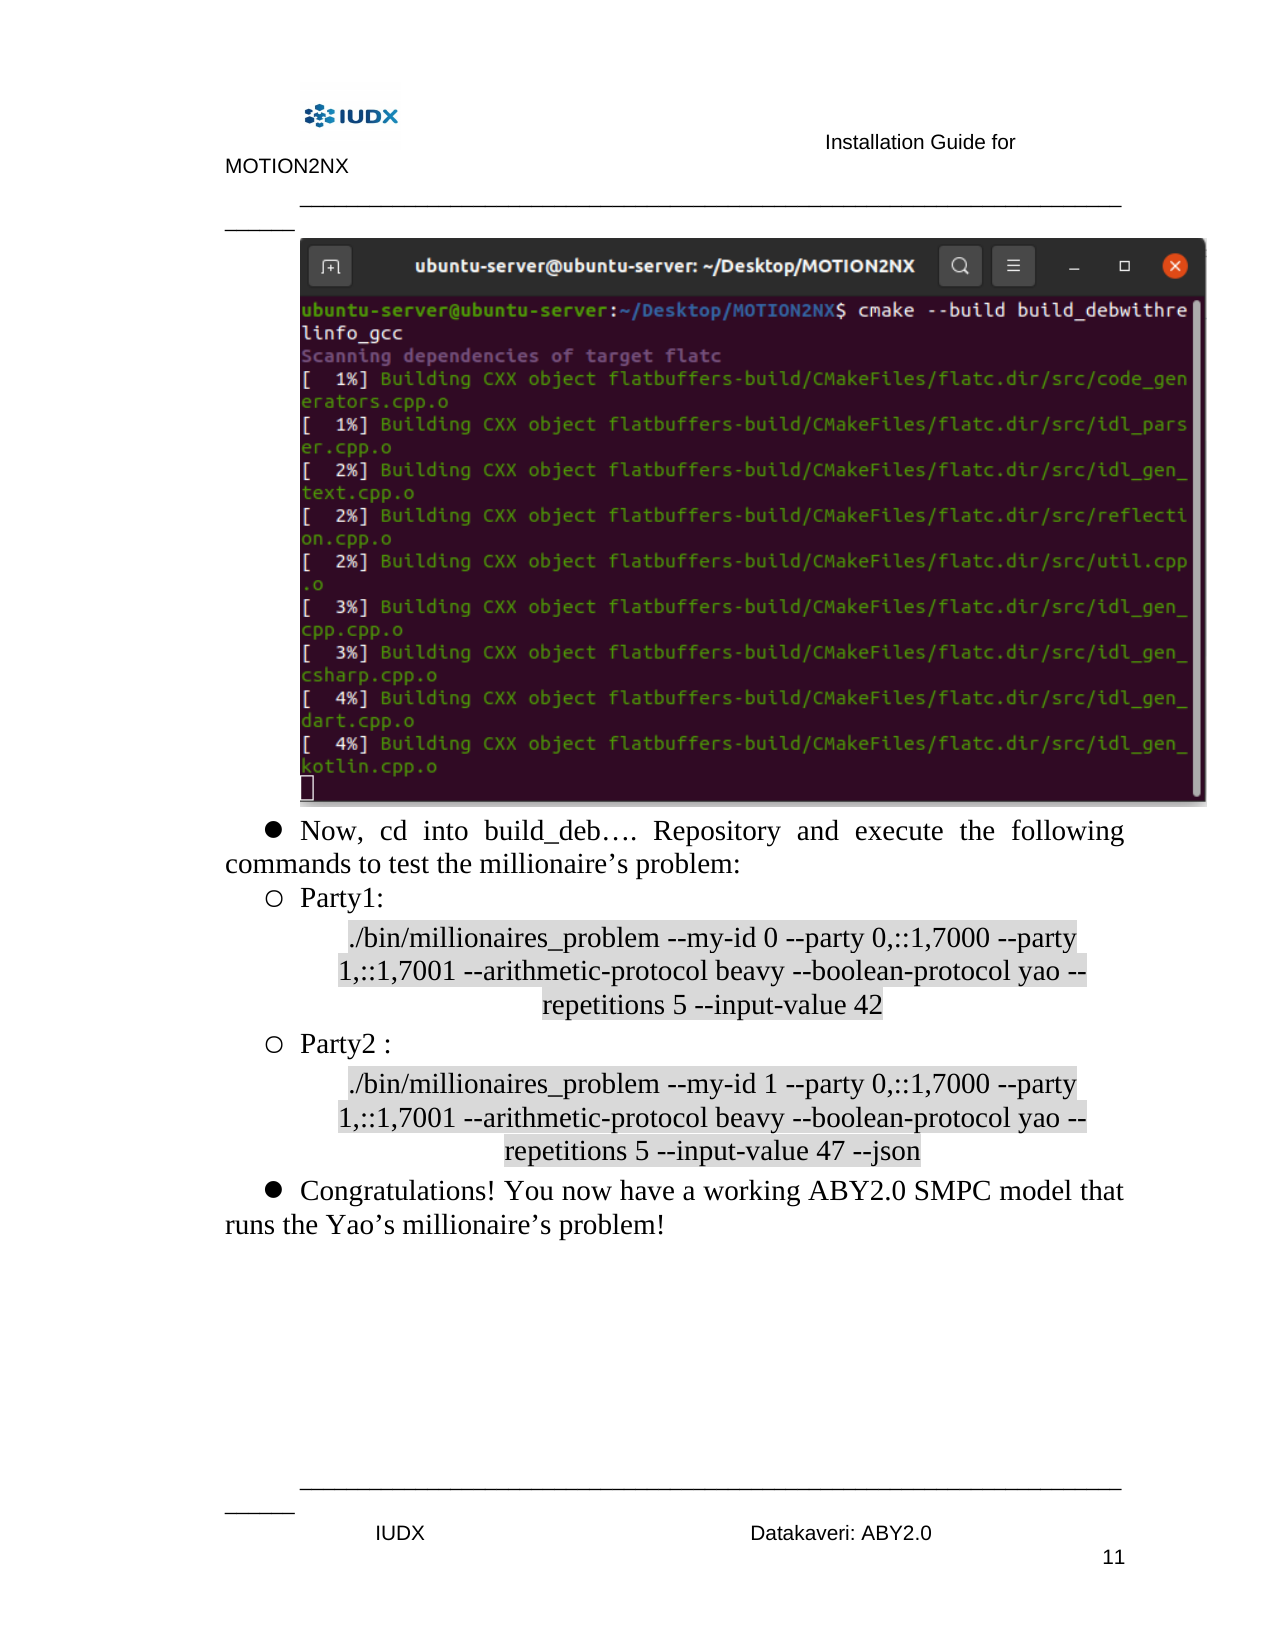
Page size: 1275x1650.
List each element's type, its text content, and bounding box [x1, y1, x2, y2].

text ./bin/millionaires_problem --my-id 1 --party 0,::1,7000 --party 1,::1,7001 --arithmetic-protocol beavy --boolean-protocol yao --repetitions 5 --input-value 47 --json [300, 1066, 1125, 1167]
picture [300, 81, 402, 150]
list Party2 : [262, 1027, 1125, 1060]
text ./bin/millionaires_problem --my-id 0 --party 0,::1,7000 --party 1,::1,7001 --arithmetic-protocol beavy --boolean-protocol yao --repetitions 5 --input-value 42 [883, 920, 1125, 1020]
list Now, cd into build_deb…. Repository and execute the following commands to test the millionaire’s problem: [225, 813, 1125, 880]
list Congratulations! You now have a working ABY2.0 SMPC model that runs the Yao’s millionaire’s problem! [225, 1173, 1125, 1241]
list Party1: [262, 880, 1125, 913]
text ./bin/millionaires_problem --my-id 0 --party 0,::1,7000 --party 1,::1,7001 --arithmetic-protocol beavy --boolean-protocol yao --repetitions 5 --input-value 42 [300, 920, 542, 1020]
picture [300, 238, 1207, 807]
